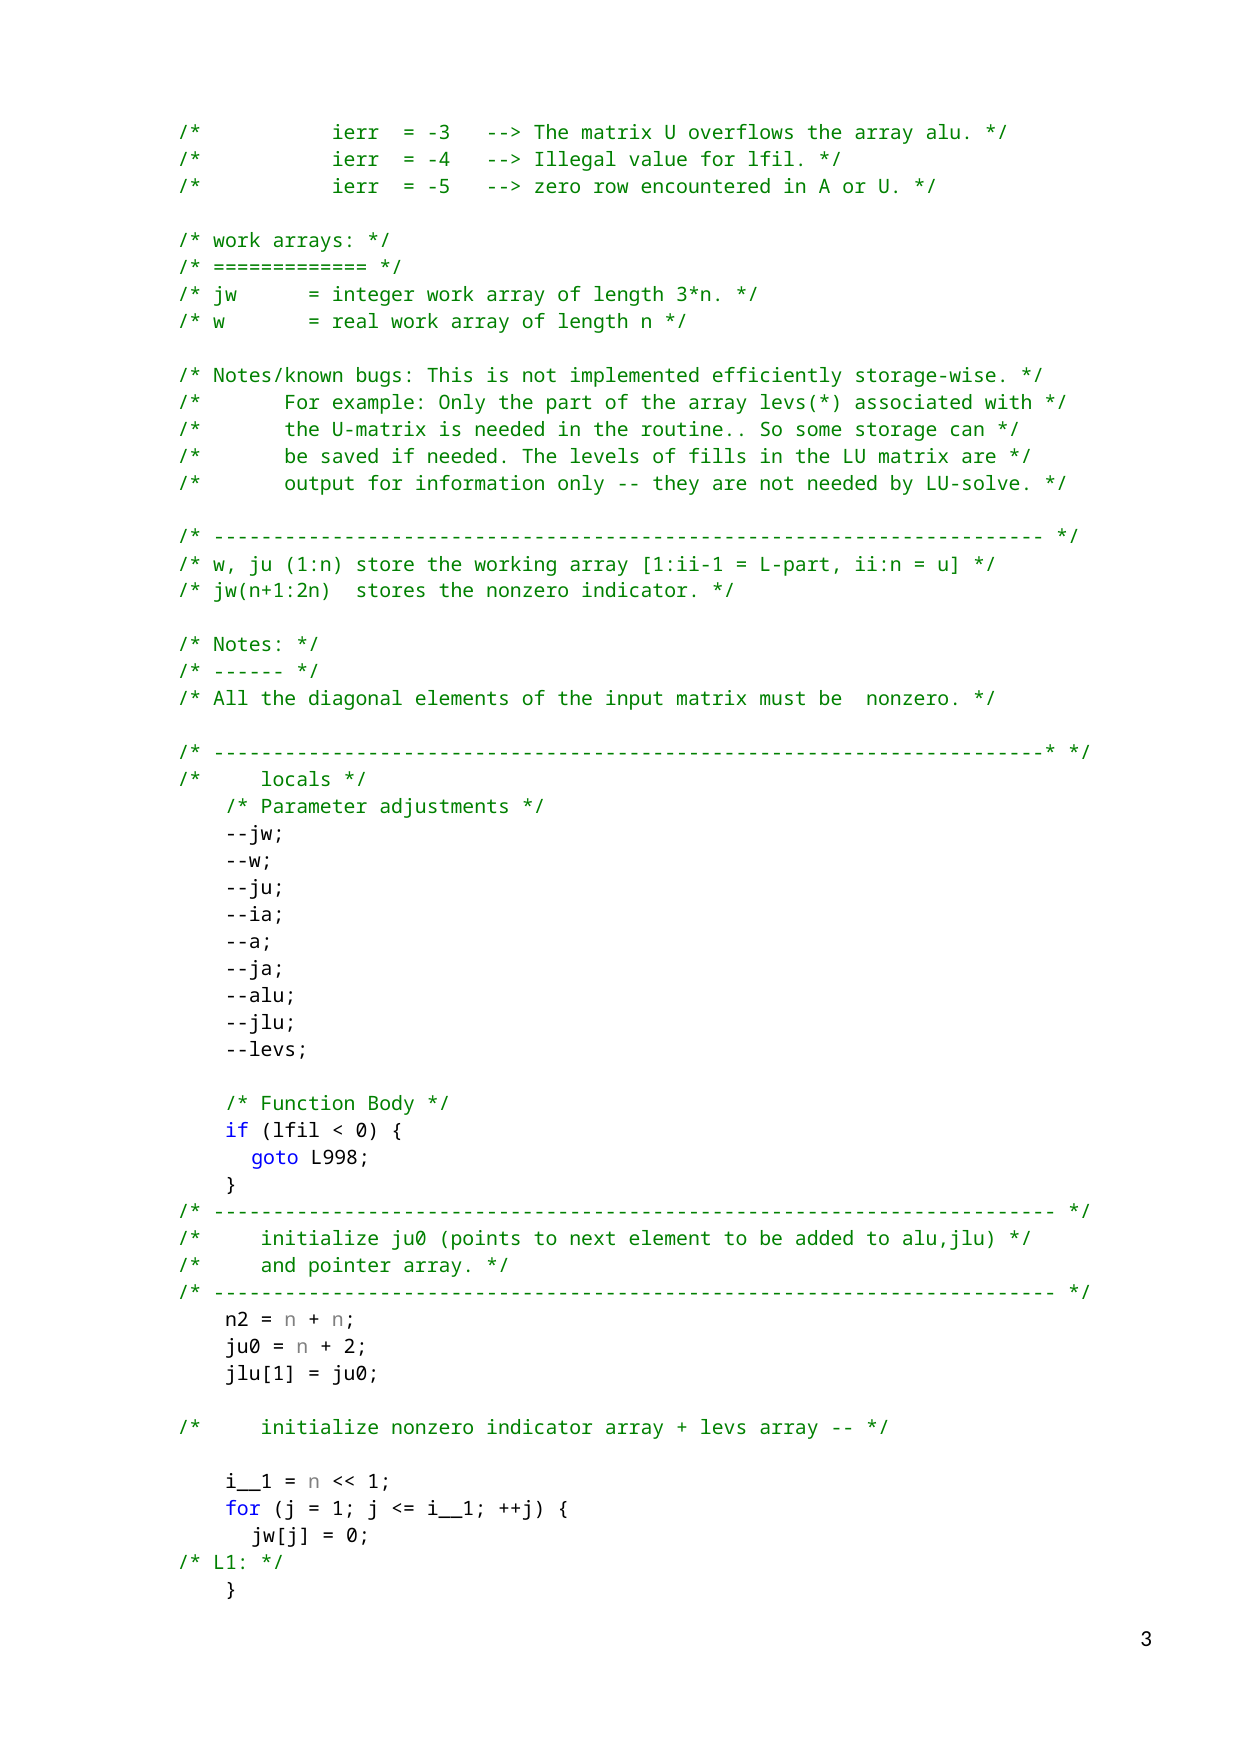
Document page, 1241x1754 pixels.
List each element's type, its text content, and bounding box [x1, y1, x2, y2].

text jlu[1] = ju0; [177, 1359, 1152, 1386]
text /* ---------------------------------------------------------------------- */ [177, 523, 1152, 550]
text /* w = real work array of length n */ [177, 307, 1152, 334]
text /* the U-matrix is needed in the routine.. So some storage can */ [177, 415, 1152, 442]
text --a; [177, 927, 1152, 954]
text /* L1: */ [177, 1548, 1152, 1575]
text --alu; [177, 981, 1152, 1008]
text /* For example: Only the part of the array levs(*) associated with */ [177, 388, 1152, 415]
text --ia; [177, 901, 1152, 927]
text ju0 = n + 2; [177, 1332, 1152, 1359]
text if (lfil < 0) { [177, 1116, 1152, 1143]
text --levs; [177, 1035, 1152, 1062]
text /* ============= */ [177, 253, 1152, 280]
text /* jw(n+1:2n) stores the nonzero indicator. */ [177, 577, 1152, 604]
text /* locals */ [177, 766, 1152, 793]
text /* jw = integer work array of length 3*n. */ [177, 280, 1152, 307]
text /* Notes: */ [177, 631, 1152, 658]
text } [177, 1575, 1152, 1602]
text /* All the diagonal elements of the input matrix must be nonzero. */ [177, 685, 1152, 712]
text /* Notes/known bugs: This is not implemented efficiently storage-wise. */ [177, 361, 1152, 388]
text /* and pointer array. */ [177, 1251, 1152, 1278]
text /* initialize ju0 (points to next element to be added to alu,jlu) */ [177, 1224, 1152, 1251]
text /* output for information only -- they are not needed by LU-solve. */ [177, 469, 1152, 496]
text /* ierr = -5 --> zero row encountered in A or U. */ [177, 172, 1152, 199]
text /* ----------------------------------------------------------------------- */ [177, 1197, 1152, 1224]
text /* ierr = -4 --> Illegal value for lfil. */ [177, 145, 1152, 172]
text n2 = n + n; [177, 1305, 1152, 1332]
text jw[j] = 0; [177, 1521, 1152, 1548]
text /* ----------------------------------------------------------------------- */ [177, 1278, 1152, 1305]
text /* ------ */ [177, 658, 1152, 685]
text /* Parameter adjustments */ [177, 793, 1152, 819]
text /* Function Body */ [177, 1089, 1152, 1116]
text } [177, 1170, 1152, 1197]
text for (j = 1; j <= i__1; ++j) { [177, 1494, 1152, 1521]
text --jw; [177, 819, 1152, 847]
text /* ----------------------------------------------------------------------* */ [177, 739, 1152, 766]
text i__1 = n << 1; [177, 1467, 1152, 1494]
text goto L998; [177, 1143, 1152, 1170]
text /* work arrays: */ [177, 226, 1152, 253]
text --jlu; [177, 1008, 1152, 1035]
text /* ierr = -3 --> The matrix U overflows the array alu. */ [177, 118, 1152, 145]
text /* initialize nonzero indicator array + levs array -- */ [177, 1413, 1152, 1440]
text --ju; [177, 873, 1152, 901]
text --w; [177, 847, 1152, 873]
text /* be saved if needed. The levels of fills in the LU matrix are */ [177, 442, 1152, 469]
text --ja; [177, 954, 1152, 981]
text /* w, ju (1:n) store the working array [1:ii-1 = L-part, ii:n = u] */ [177, 550, 1152, 577]
